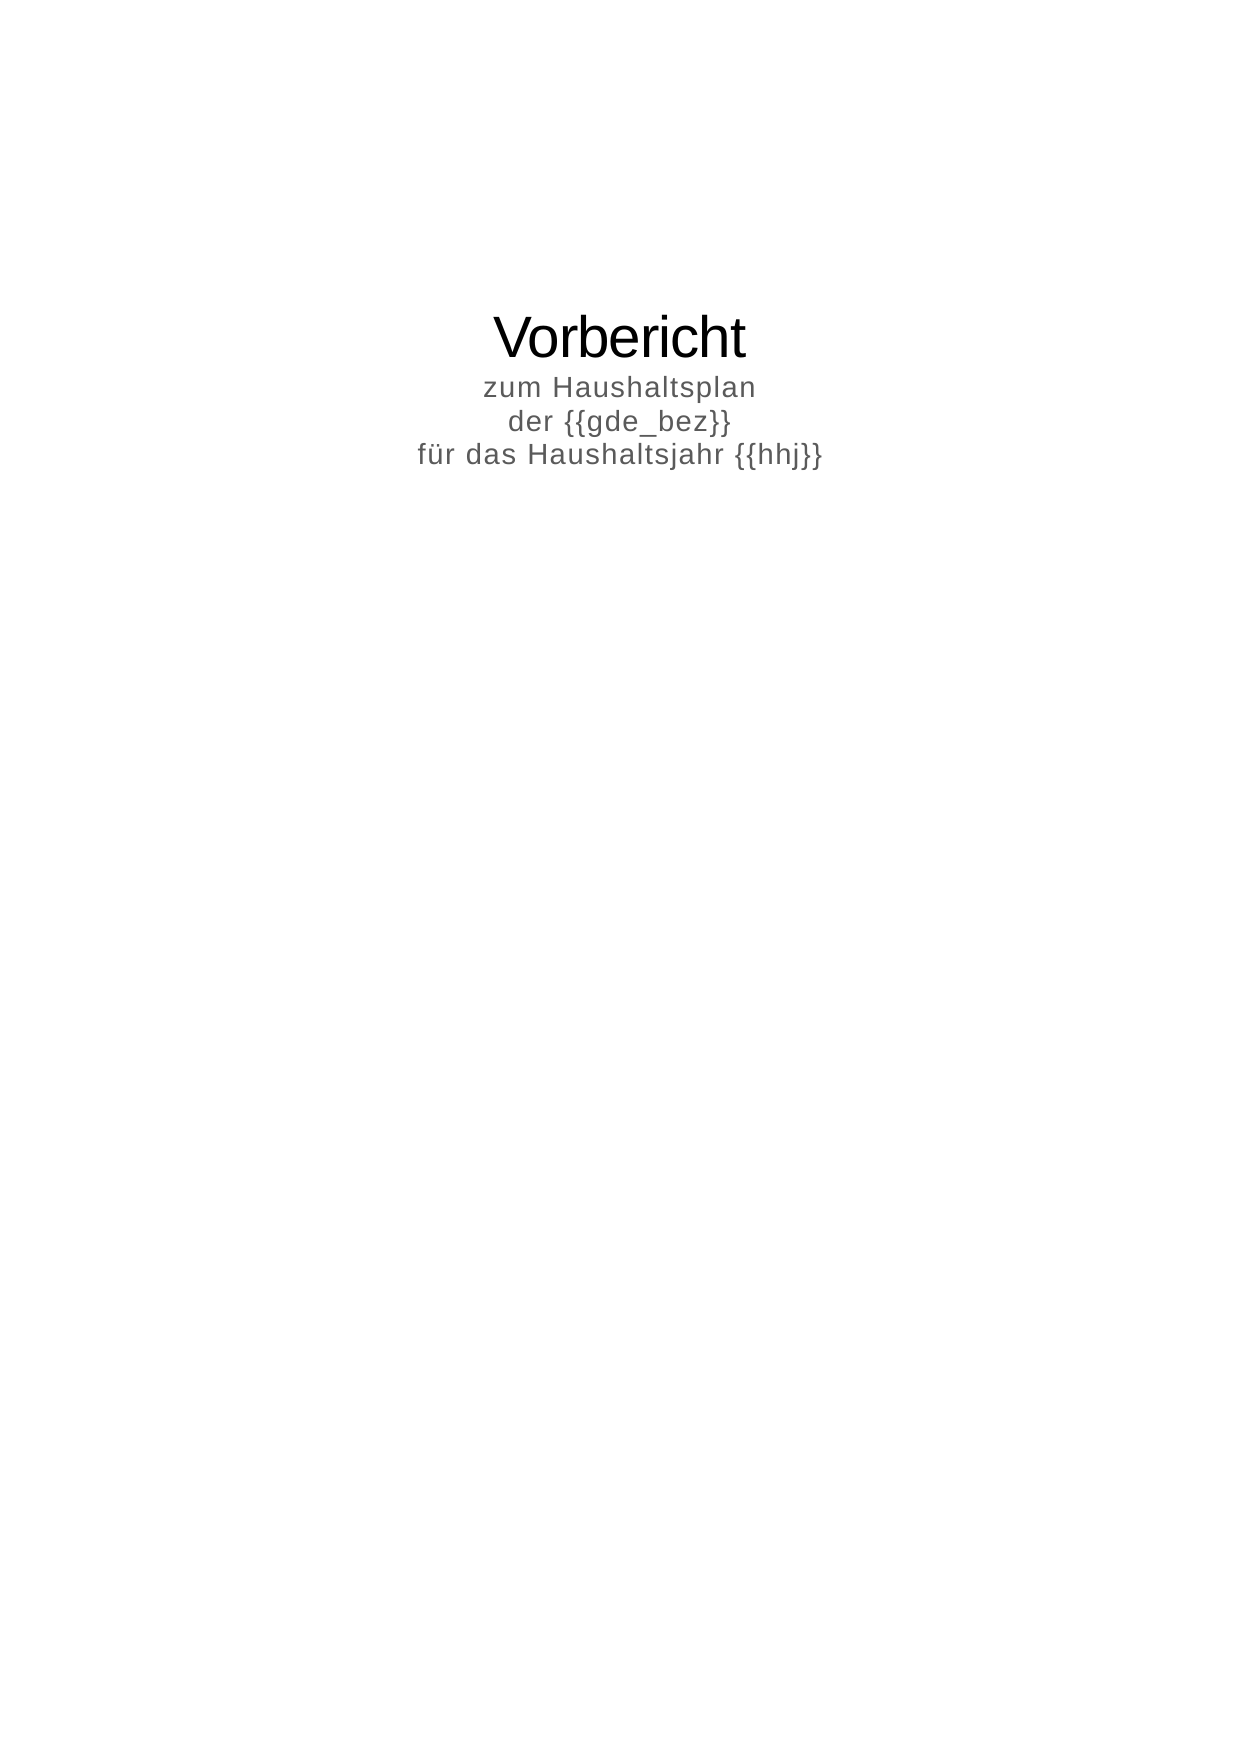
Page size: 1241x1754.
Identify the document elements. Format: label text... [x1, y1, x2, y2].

subtitle zum Haushaltsplan der {{gde_bez}} für das Haushaltsjahr {{hhj}} [148, 370, 1093, 471]
title Vorbericht [148, 303, 1093, 370]
